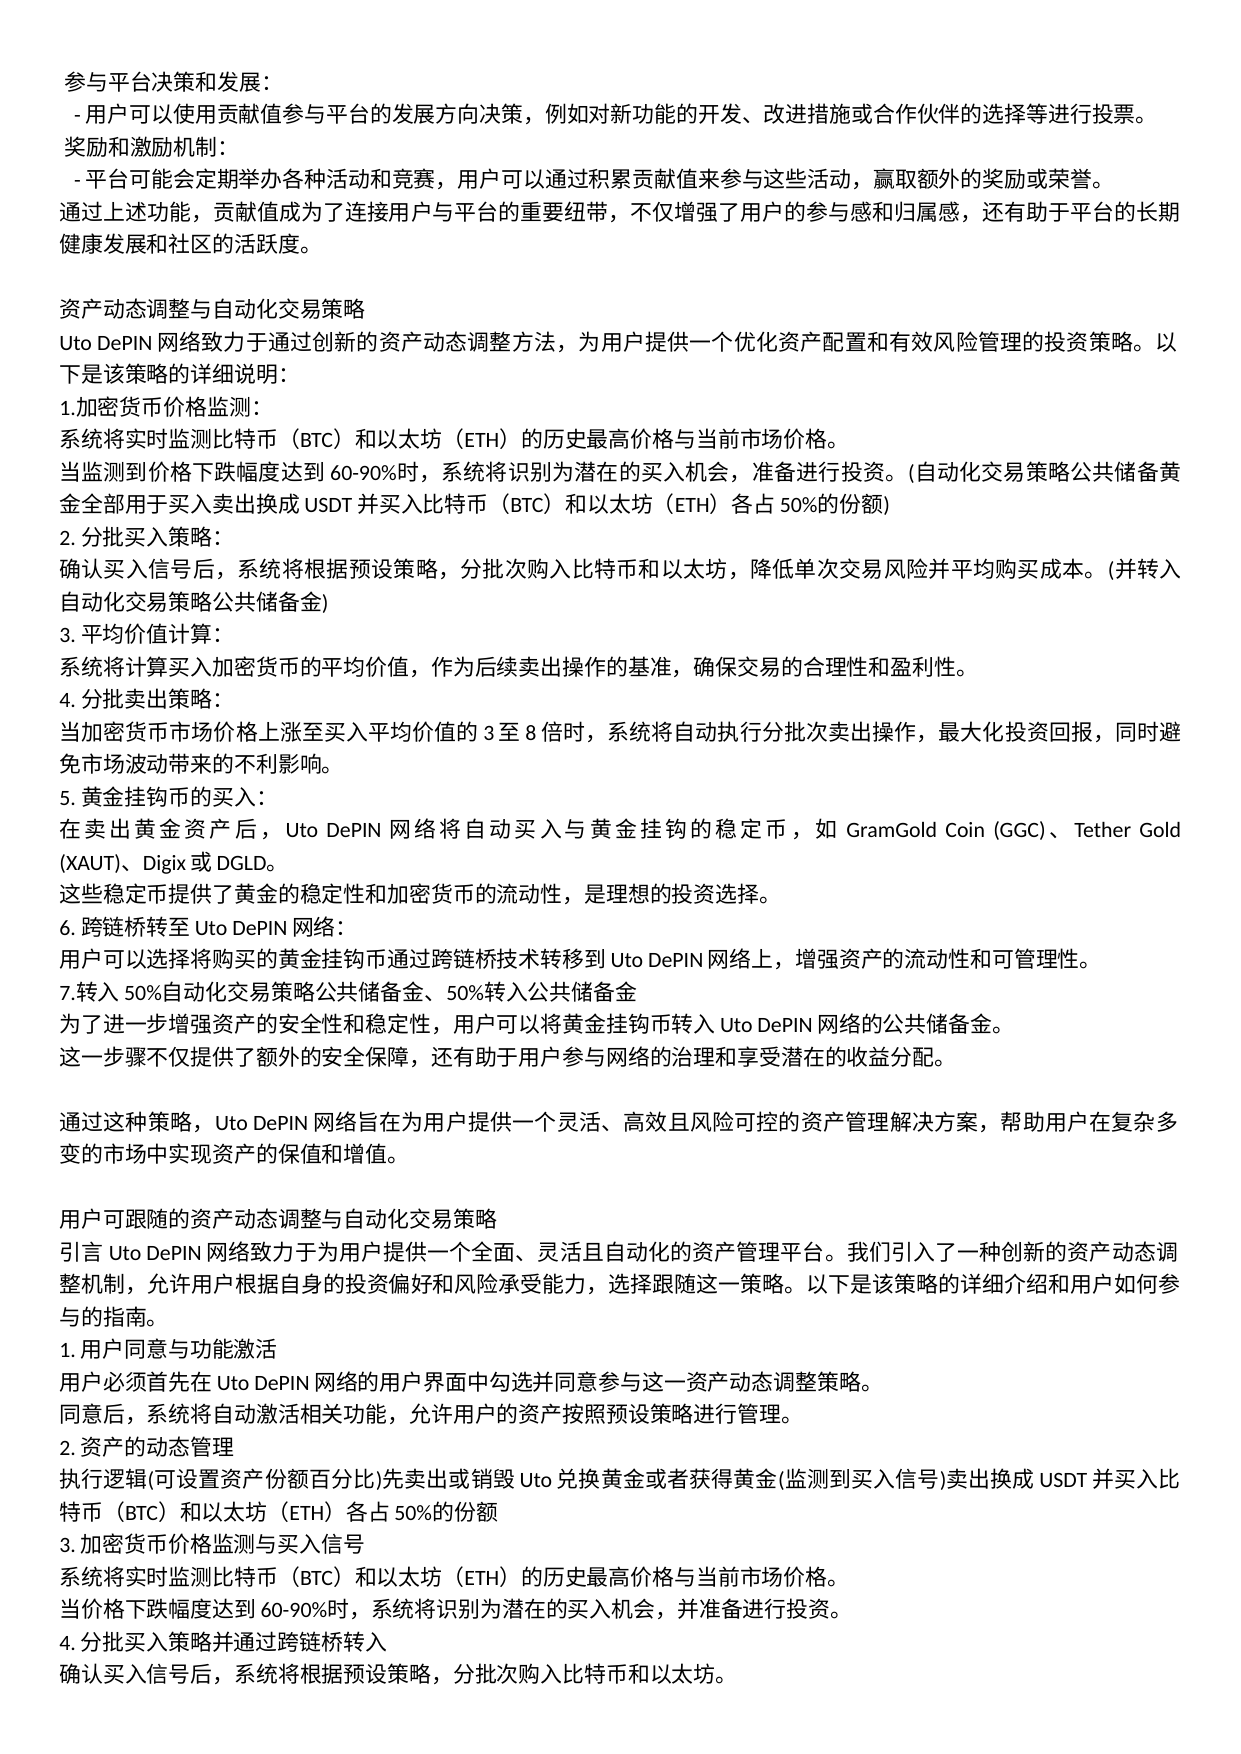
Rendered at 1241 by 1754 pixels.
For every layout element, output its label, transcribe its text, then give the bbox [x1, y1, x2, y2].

text 4. 分批卖出策略： [59, 682, 1181, 714]
text 用户必须首先在Uto DePIN网络的用户界面中勾选并同意参与这一资产动态调整策略。 [59, 1364, 1181, 1397]
text 当加密货币市场价格上涨至买入平均价值的3至8倍时，系统将自动执行分批次卖出操作，最大化投资回报，同时避免市场波动带来的不利影响。 [59, 714, 1181, 779]
text - 平台可能会定期举办各种活动和竞赛，用户可以通过积累贡献值来参与这些活动，赢取额外的奖励或荣誉。 [59, 162, 1181, 194]
text 系统将实时监测比特币（BTC）和以太坊（ETH）的历史最高价格与当前市场价格。 [59, 422, 1181, 454]
text 系统将实时监测比特币（BTC）和以太坊（ETH）的历史最高价格与当前市场价格。 [59, 1559, 1181, 1592]
text 执行逻辑(可设置资产份额百分比)先卖出或销毁Uto兑换黄金或者获得黄金(监测到买入信号)卖出换成USDT 并买入比特币（BTC）和以太坊（ETH）各占50%的份额 [59, 1462, 1181, 1527]
text 这些稳定币提供了黄金的稳定性和加密货币的流动性，是理想的投资选择。 [59, 877, 1181, 909]
text 同意后，系统将自动激活相关功能，允许用户的资产按照预设策略进行管理。 [59, 1397, 1181, 1429]
text 用户可以选择将购买的黄金挂钩币通过跨链桥技术转移到Uto DePIN网络上，增强资产的流动性和可管理性。 [59, 942, 1181, 974]
text 当价格下跌幅度达到60-90%时，系统将识别为潜在的买入机会，并准备进行投资。 [59, 1592, 1181, 1624]
text 当监测到价格下跌幅度达到60-90%时，系统将识别为潜在的买入机会，准备进行投资。(自动化交易策略公共储备黄金全部用于买入卖出换成USDT 并买入比特币（BTC）和以太坊（ETH）各占50%的份额) [59, 454, 1181, 519]
text 7.转入50%自动化交易策略公共储备金、50%转入公共储备金 [59, 974, 1181, 1007]
text 1. 用户同意与功能激活 [59, 1332, 1181, 1364]
text 引言 Uto DePIN网络致力于为用户提供一个全面、灵活且自动化的资产管理平台。我们引入了一种创新的资产动态调整机制，允许用户根据自身的投资偏好和风险承受能力，选择跟随这一策略。以下是该策略的详细介绍和用户如何参与的指南。 [59, 1234, 1181, 1332]
text 5. 黄金挂钩币的买入： [59, 779, 1181, 812]
text 3. 加密货币价格监测与买入信号 [59, 1527, 1181, 1559]
text 2. 分批买入策略： [59, 519, 1181, 552]
text 2. 资产的动态管理 [59, 1429, 1181, 1462]
text Uto DePIN网络致力于通过创新的资产动态调整方法，为用户提供一个优化资产配置和有效风险管理的投资策略。以下是该策略的详细说明： [59, 324, 1181, 389]
text 3. 平均价值计算： [59, 617, 1181, 649]
text 奖励和激励机制： [59, 129, 1181, 162]
text - 用户可以使用贡献值参与平台的发展方向决策，例如对新功能的开发、改进措施或合作伙伴的选择等进行投票。 [59, 97, 1181, 129]
text 6. 跨链桥转至Uto DePIN网络： [59, 909, 1181, 942]
text 确认买入信号后，系统将根据预设策略，分批次购入比特币和以太坊，降低单次交易风险并平均购买成本。(并转入自动化交易策略公共储备金) [59, 552, 1181, 617]
text 这一步骤不仅提供了额外的安全保障，还有助于用户参与网络的治理和享受潜在的收益分配。 [59, 1039, 1181, 1072]
text 资产动态调整与自动化交易策略 [59, 292, 1181, 324]
text 在卖出黄金资产后，Uto DePIN网络将自动买入与黄金挂钩的稳定币，如GramGold Coin (GGC)、Tether Gold (XAUT)、Digix或DGLD。 [59, 812, 1181, 877]
text 参与平台决策和发展： [59, 64, 1181, 97]
text 1.加密货币价格监测： [59, 389, 1181, 422]
text 为了进一步增强资产的安全性和稳定性，用户可以将黄金挂钩币转入Uto DePIN网络的公共储备金。 [59, 1007, 1181, 1039]
text 用户可跟随的资产动态调整与自动化交易策略 [59, 1202, 1181, 1234]
text 通过这种策略，Uto DePIN网络旨在为用户提供一个灵活、高效且风险可控的资产管理解决方案，帮助用户在复杂多变的市场中实现资产的保值和增值。 [59, 1104, 1181, 1169]
text 确认买入信号后，系统将根据预设策略，分批次购入比特币和以太坊。 [59, 1657, 1181, 1689]
text 4. 分批买入策略并通过跨链桥转入 [59, 1624, 1181, 1657]
text 系统将计算买入加密货币的平均价值，作为后续卖出操作的基准，确保交易的合理性和盈利性。 [59, 649, 1181, 682]
text 通过上述功能，贡献值成为了连接用户与平台的重要纽带，不仅增强了用户的参与感和归属感，还有助于平台的长期健康发展和社区的活跃度。 [59, 194, 1181, 259]
